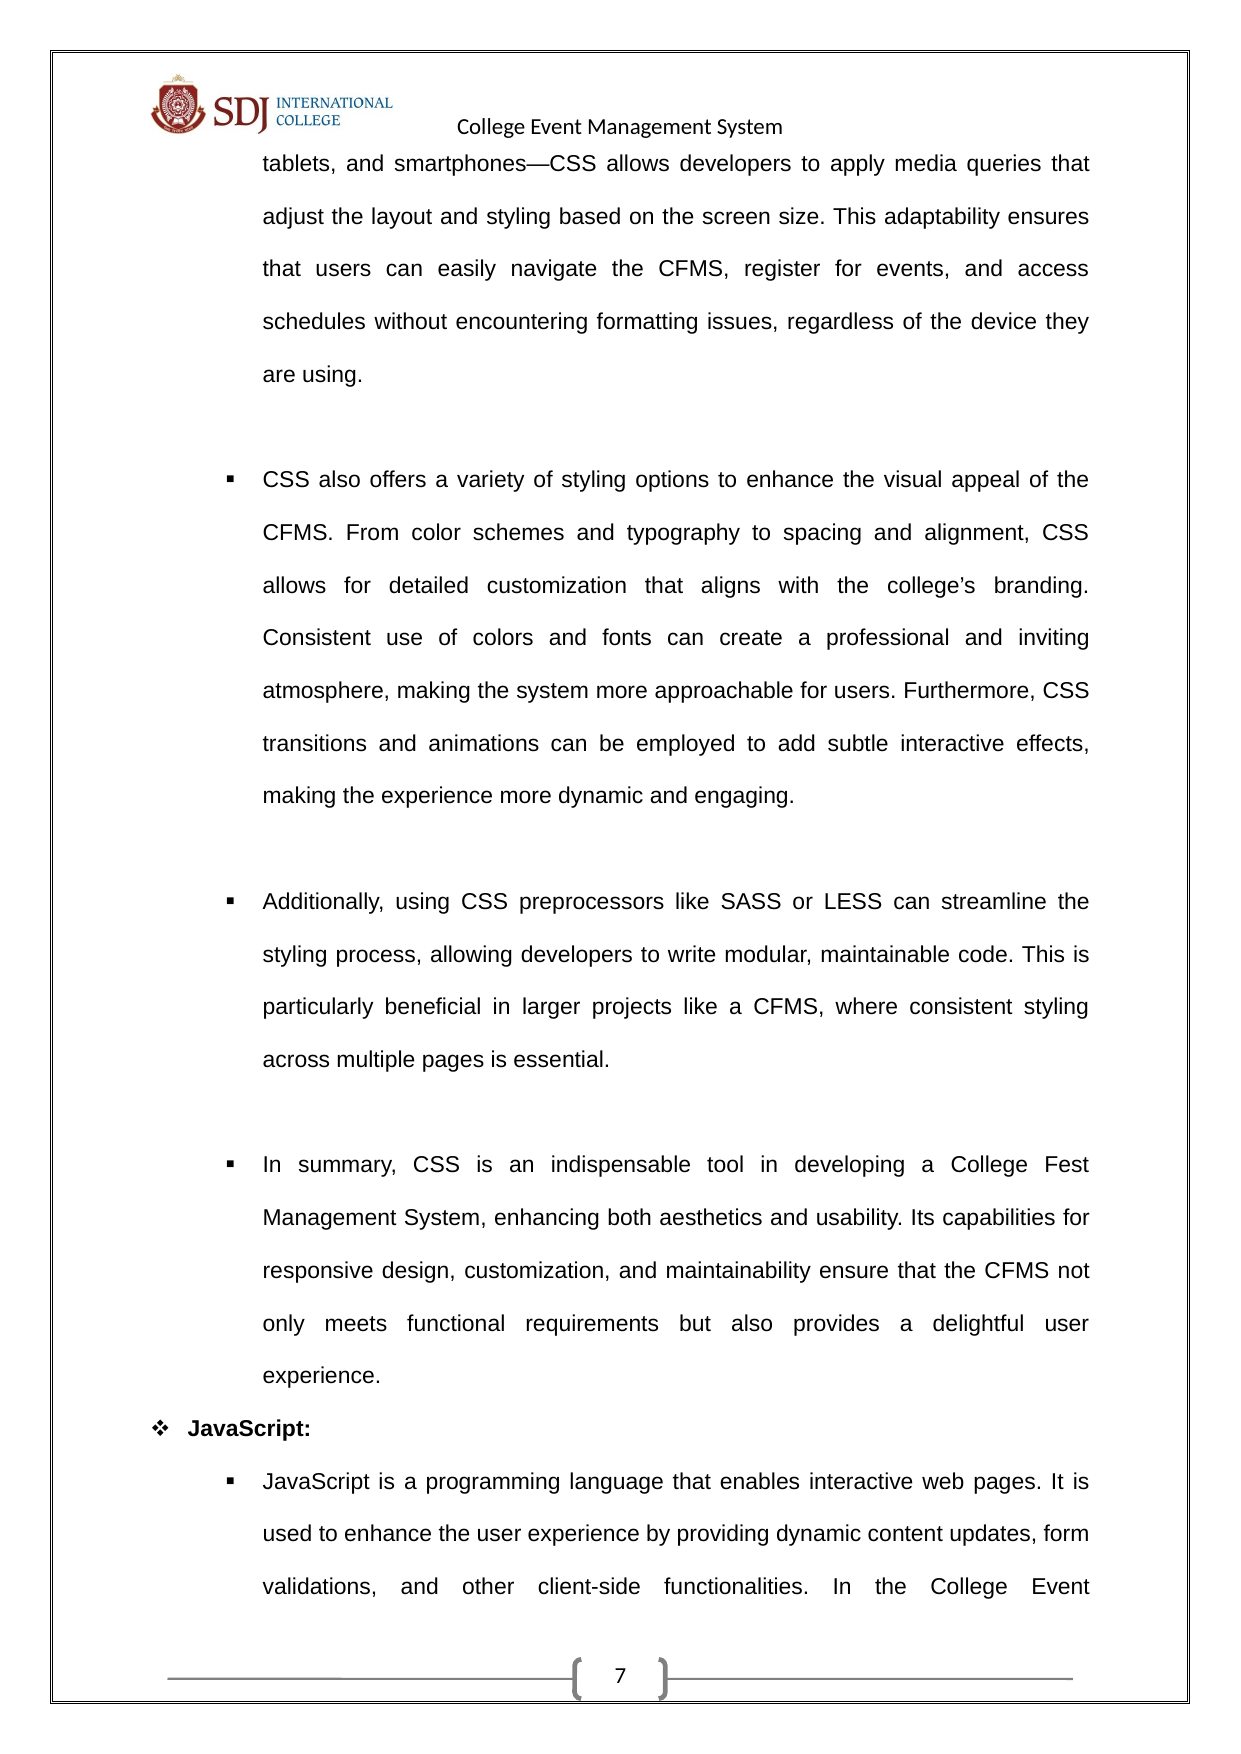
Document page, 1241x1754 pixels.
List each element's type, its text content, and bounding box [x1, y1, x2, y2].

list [225, 150, 1090, 387]
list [225, 1468, 1090, 1599]
list JavaScript: [150, 1415, 1090, 1441]
picture [150, 73, 393, 134]
list Additionally, using CSS preprocessors like SASS or LESS can streamline the styling process, allowing developers to write modular, maintainable code. This is particularly beneficial in larger projects like a CFMS, where consistent styling across multiple pages is essential. [225, 888, 1090, 1072]
list In summary, CSS is an indispensable tool in developing a College Fest Management System, enhancing both aesthetics and usability. Its capabilities for responsive design, customization, and maintainability ensure that the CFMS not only meets functional requirements but also provides a delightful user experience. [225, 1151, 1090, 1389]
list CSS also offers a variety of styling options to enhance the visual appeal of the CFMS. From color schemes and typography to spacing and alignment, CSS allows for detailed customization that aligns with the college’s branding. Consistent use of colors and fonts can create a professional and inviting atmosphere, making the system more approachable for users. Furthermore, CSS transitions and animations can be employed to add subtle interactive effects, making the experience more dynamic and engaging. [225, 466, 1090, 809]
